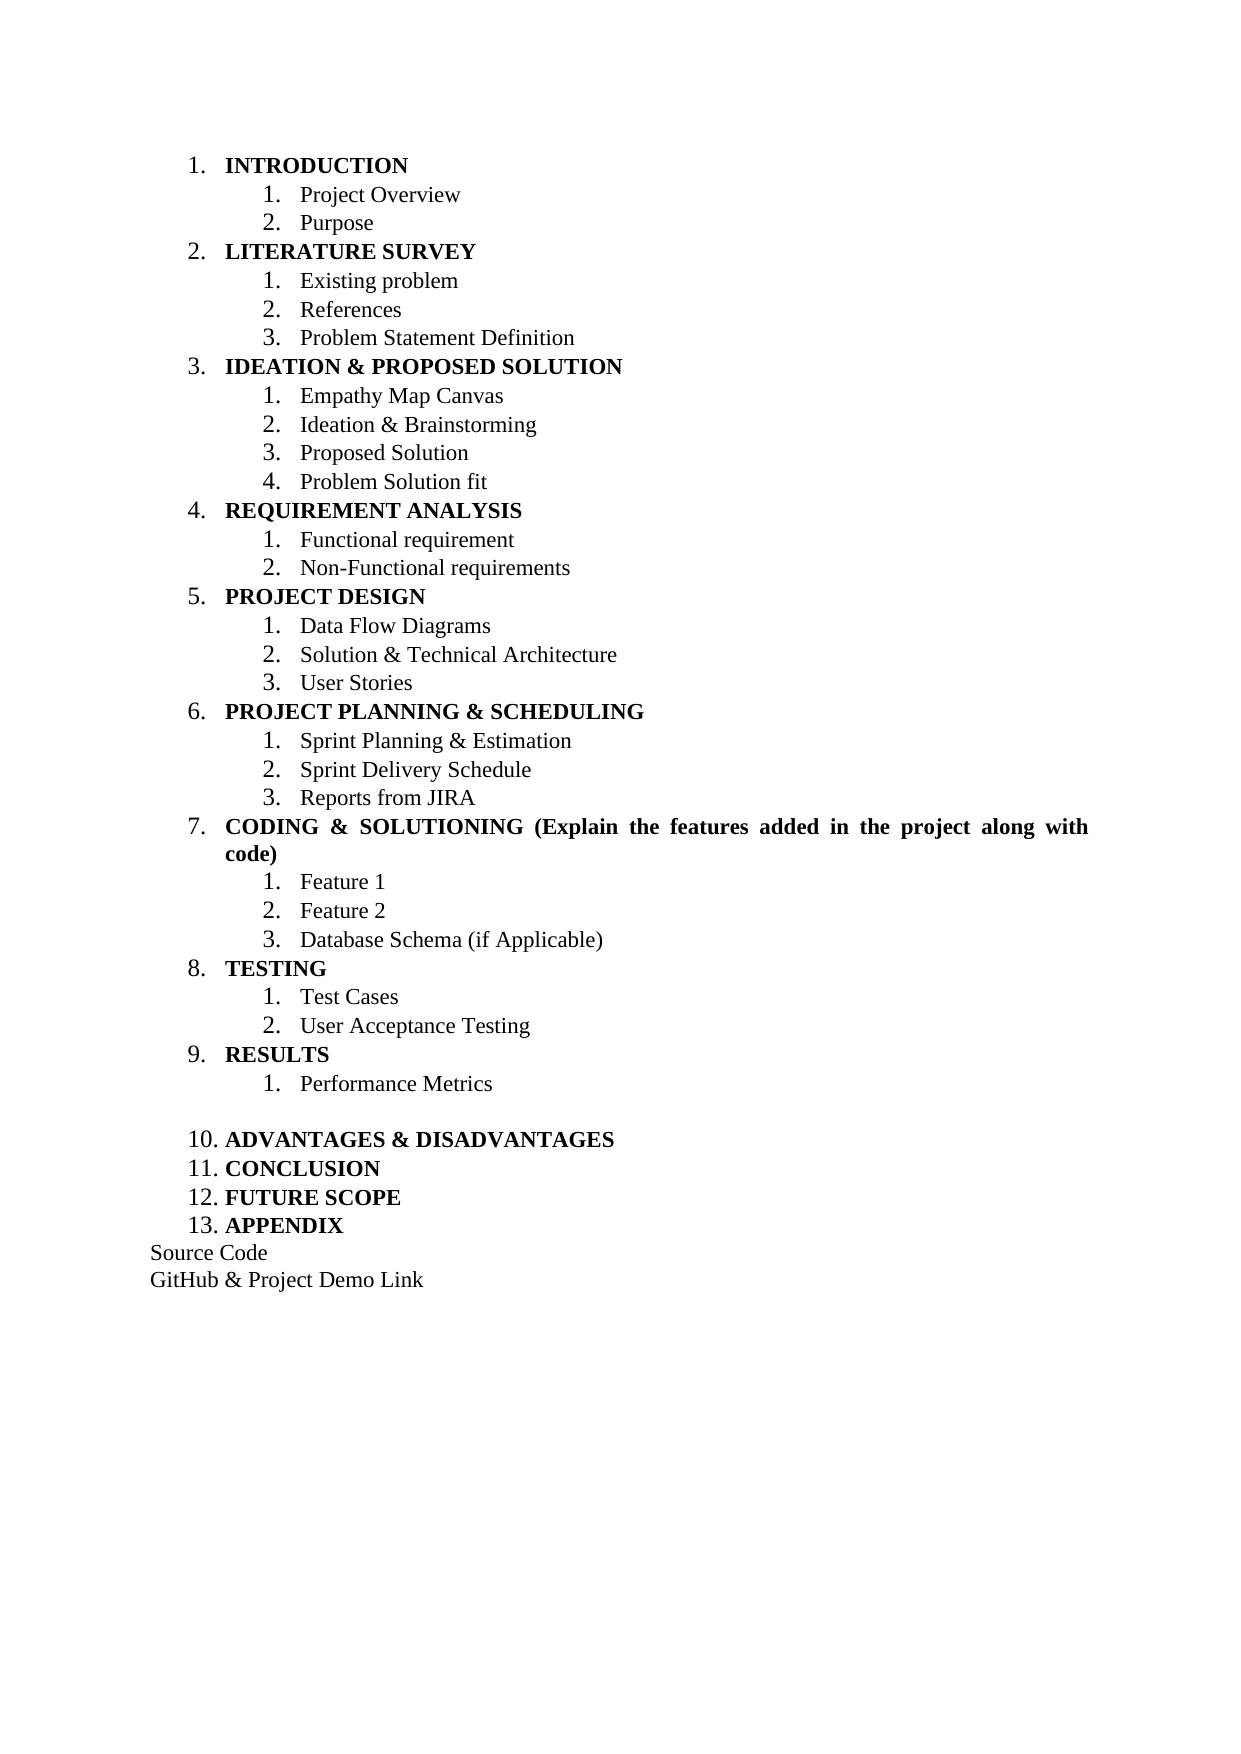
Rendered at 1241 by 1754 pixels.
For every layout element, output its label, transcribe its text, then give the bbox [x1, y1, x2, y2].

list Project Overview [262, 179, 1090, 207]
list Sprint Planning & Estimation [262, 725, 1090, 754]
list Problem Solution fit [262, 466, 1090, 495]
list Feature 2 [262, 895, 1090, 924]
list ADVANTAGES & DISADVANTAGES [187, 1124, 1090, 1153]
list LITERATURE SURVEY [187, 236, 1090, 265]
list INTRODUCTION [187, 150, 1090, 179]
list CODING & SOLUTIONING (Explain the features added in the project along with code) [187, 811, 1090, 866]
list PROJECT PLANNING & SCHEDULING [187, 696, 1090, 725]
list Database Schema (if Applicable) [262, 924, 1090, 953]
list Data Flow Diagrams [262, 610, 1090, 639]
list Empathy Map Canvas [262, 380, 1090, 409]
list Existing problem [262, 265, 1090, 294]
list Problem Statement Definition [262, 322, 1090, 351]
list User Stories [262, 667, 1090, 696]
list Proposed Solution [262, 437, 1090, 466]
list Performance Metrics [262, 1068, 1090, 1096]
list Feature 1 [262, 866, 1090, 895]
text Source Code [150, 1239, 1090, 1266]
list RESULTS [187, 1039, 1090, 1068]
list Functional requirement [262, 524, 1090, 552]
list PROJECT DESIGN [187, 581, 1090, 610]
list APPENDIX [187, 1211, 1090, 1239]
text GitHub & Project Demo Link [150, 1266, 1090, 1292]
list Sprint Delivery Schedule [262, 754, 1090, 782]
list Solution & Technical Architecture [262, 639, 1090, 667]
list REQUIREMENT ANALYSIS [187, 495, 1090, 524]
list User Acceptance Testing [262, 1010, 1090, 1039]
list Non-Functional requirements [262, 552, 1090, 581]
list IDEATION & PROPOSED SOLUTION [187, 351, 1090, 380]
list Ideation & Brainstorming [262, 409, 1090, 437]
list Test Cases [262, 981, 1090, 1010]
list CONCLUSION [187, 1153, 1090, 1182]
list TESTING [187, 953, 1090, 981]
list References [262, 294, 1090, 322]
list Purpose [262, 207, 1090, 236]
list Reports from JIRA [262, 782, 1090, 811]
list FUTURE SCOPE [187, 1182, 1090, 1211]
